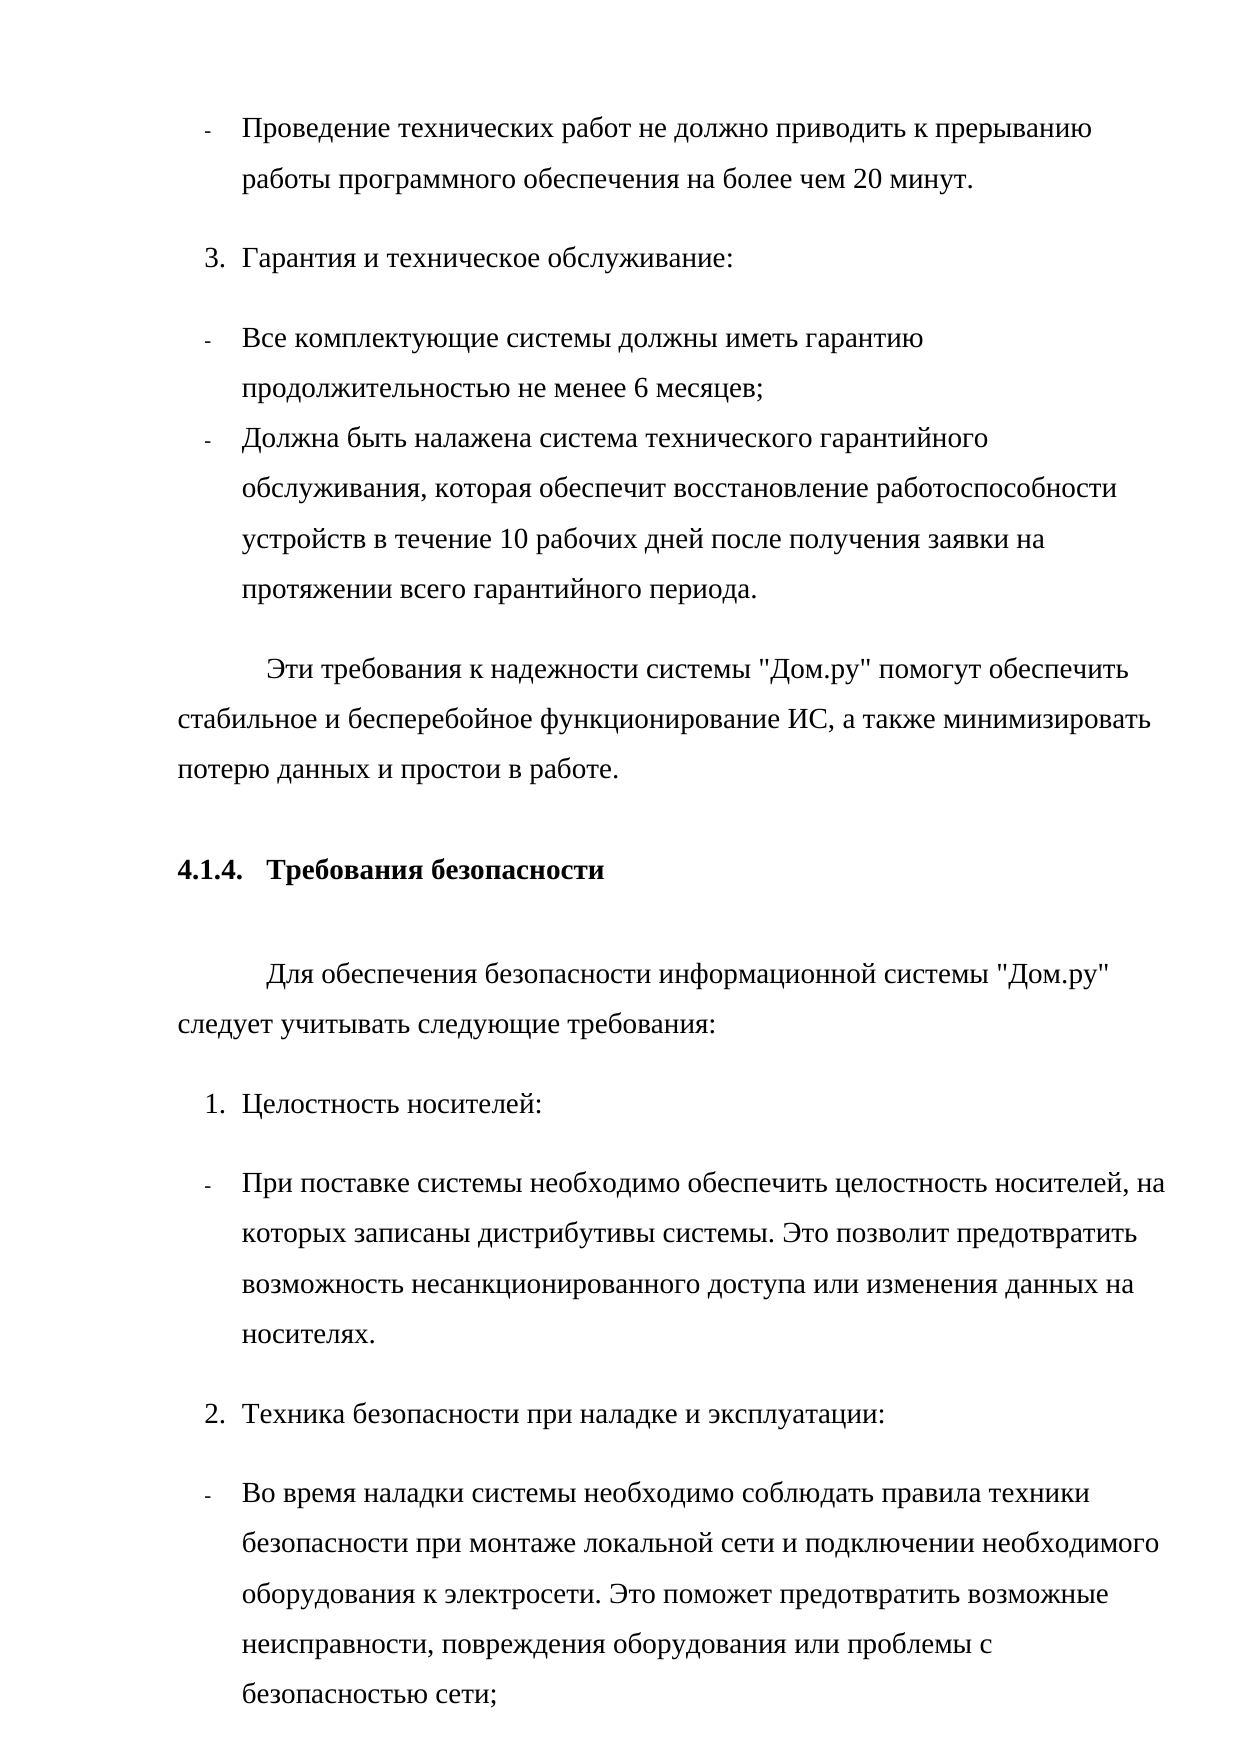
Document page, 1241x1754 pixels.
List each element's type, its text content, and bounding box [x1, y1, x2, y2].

text Для обеспечения безопасности информационной системы "Дом.ру" следует учитывать следующие требования: [177, 956, 1152, 1040]
list Проведение технических работ не должно приводить к прерыванию работы программного обеспечения на более чем 20 минут. [204, 110, 1169, 194]
list Должна быть налажена система технического гарантийного обслуживания, которая обеспечит восстановление работоспособности устройств в течение 10 рабочих дней после получения заявки на протяжении всего гарантийного периода. [204, 420, 1169, 605]
list Гарантия и техническое обслуживание: [204, 240, 1169, 274]
list Все комплектующие системы должны иметь гарантию продолжительностью не менее 6 месяцев; [204, 320, 1169, 403]
list Во время наладки системы необходимо соблюдать правила техники безопасности при монтаже локальной сети и подключении необходимого оборудования к электросети. Это поможет предотвратить возможные неисправности, повреждения оборудования или проблемы с безопасностью сети; [204, 1475, 1169, 1710]
list При поставке системы необходимо обеспечить целостность носителей, на которых записаны дистрибутивы системы. Это позволит предотвратить возможность несанкционированного доступа или изменения данных на носителях. [204, 1165, 1169, 1350]
subtitle Требования безопасности [177, 852, 1169, 886]
list Целостность носителей: [204, 1086, 1169, 1119]
list Техника безопасности при наладке и эксплуатации: [204, 1396, 1169, 1429]
text Эти требования к надежности системы "Дом.ру" помогут обеспечить стабильное и бесперебойное функционирование ИС, а также минимизировать потерю данных и простои в работе. [177, 651, 1152, 785]
